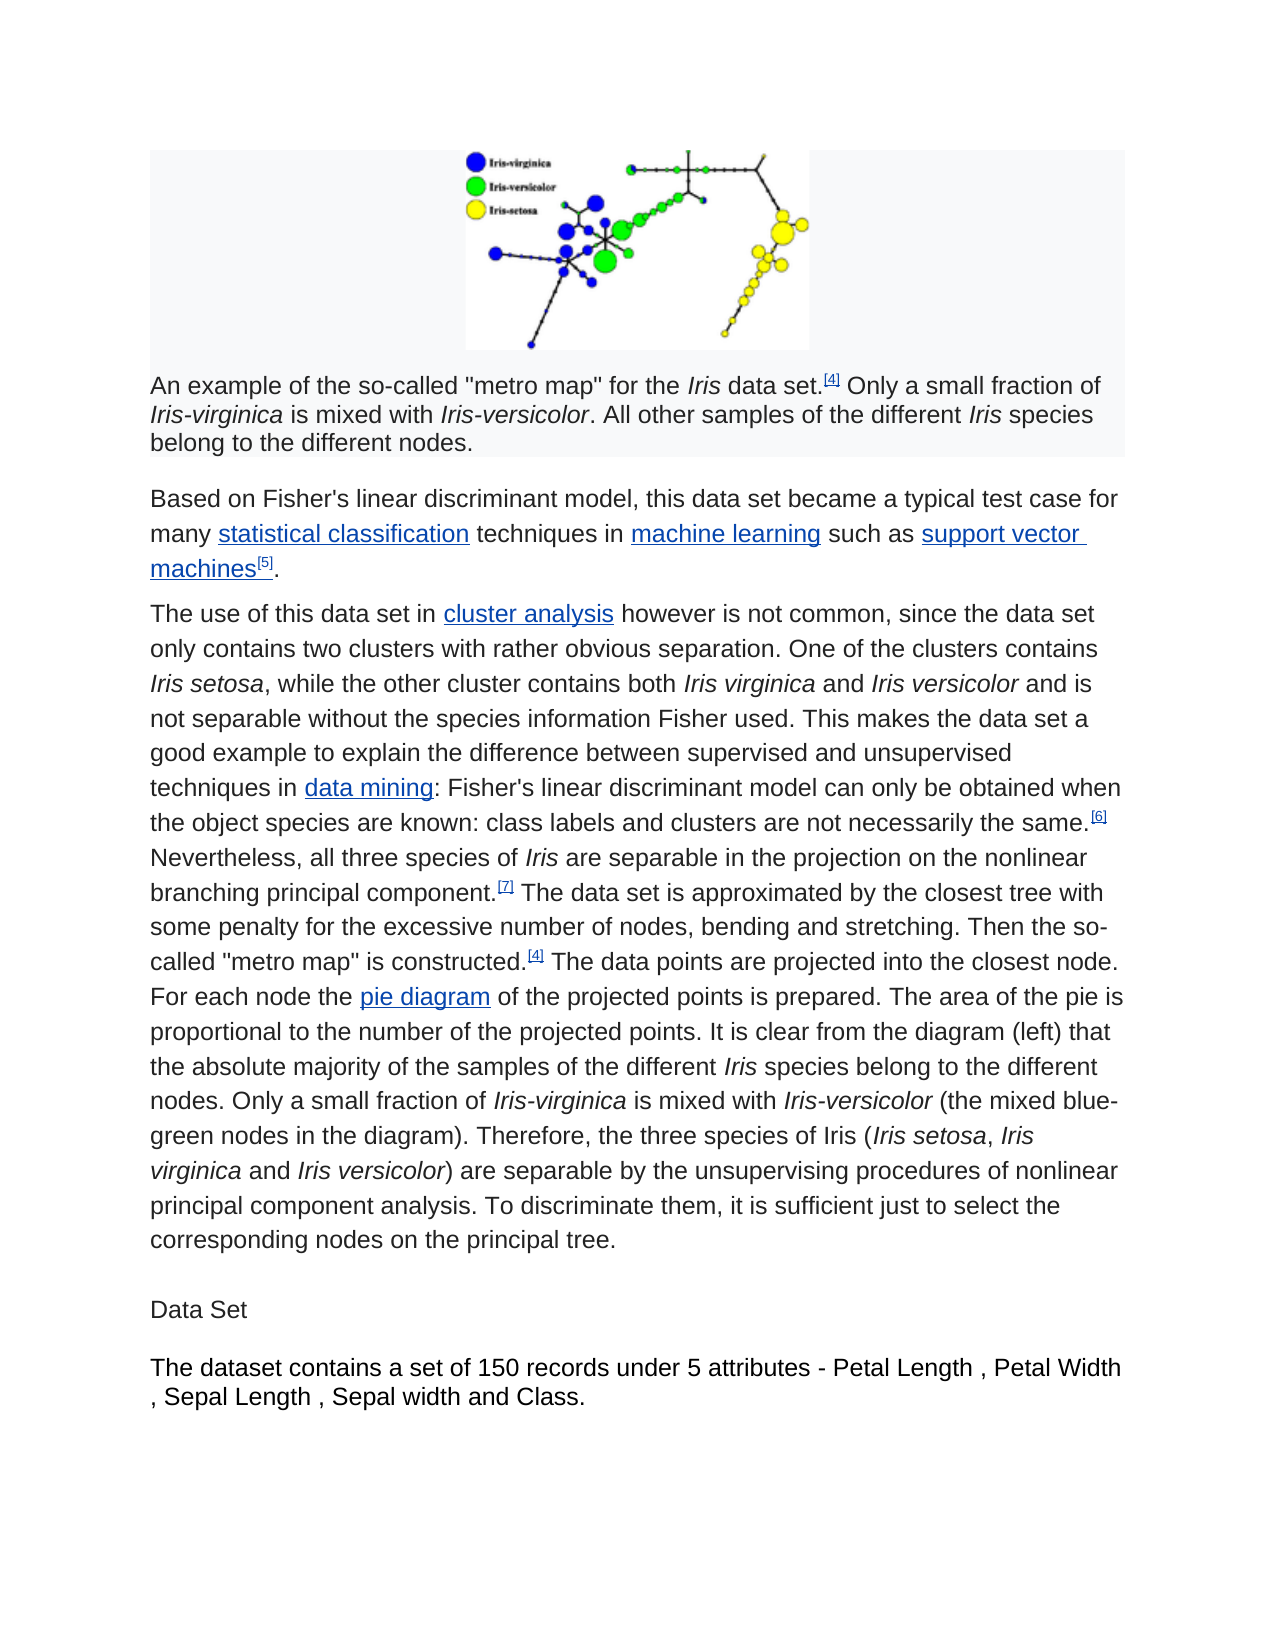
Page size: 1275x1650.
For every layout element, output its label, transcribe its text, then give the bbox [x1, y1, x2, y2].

text The dataset contains a set of 150 records under 5 attributes - Petal Length , Petal Width , Sepal Length , Sepal width and Class. [150, 1353, 1125, 1410]
text The use of this data set in cluster analysis however is not common, since the data set only contains two clusters with rather obvious separation. One of the clusters contains Iris setosa, while the other cluster contains both Iris virginica and Iris versicolor and is not separable without the species information Fisher used. This makes the data set a good example to explain the difference between supervised and unsupervised techniques in data mining: Fisher's linear discriminant model can only be obtained when the object species are known: class labels and clusters are not necessarily the same.[6] [150, 593, 1125, 837]
text Based on Fisher's linear discriminant model, this data set became a typical test case for many statistical classification techniques in machine learning such as support vector machines[5]. [150, 478, 1125, 582]
picture [465, 150, 810, 350]
text Data Set [150, 1289, 1125, 1324]
text An example of the so-called "metro map" for the Iris data set.[4] Only a small fraction of Iris-virginica is mixed with Iris-versicolor. All other samples of the different Iris species belong to the different nodes. [150, 371, 1125, 457]
text Nevertheless, all three species of Iris are separable in the projection on the nonlinear branching principal component.[7] The data set is approximated by the closest tree with some penalty for the excessive number of nodes, bending and stretching. Then the so-called "metro map" is constructed.[4] The data points are projected into the closest node. For each node the pie diagram of the projected points is prepared. The area of the pie is proportional to the number of the projected points. It is clear from the diagram (left) that the absolute majority of the samples of the different Iris species belong to the different nodes. Only a small fraction of Iris-virginica is mixed with Iris-versicolor (the mixed blue-green nodes in the diagram). Therefore, the three species of Iris (Iris setosa, Iris virginica and Iris versicolor) are separable by the unsupervising procedures of nonlinear principal component analysis. To discriminate them, it is sufficient just to select the corresponding nodes on the principal tree. [150, 837, 1125, 1254]
